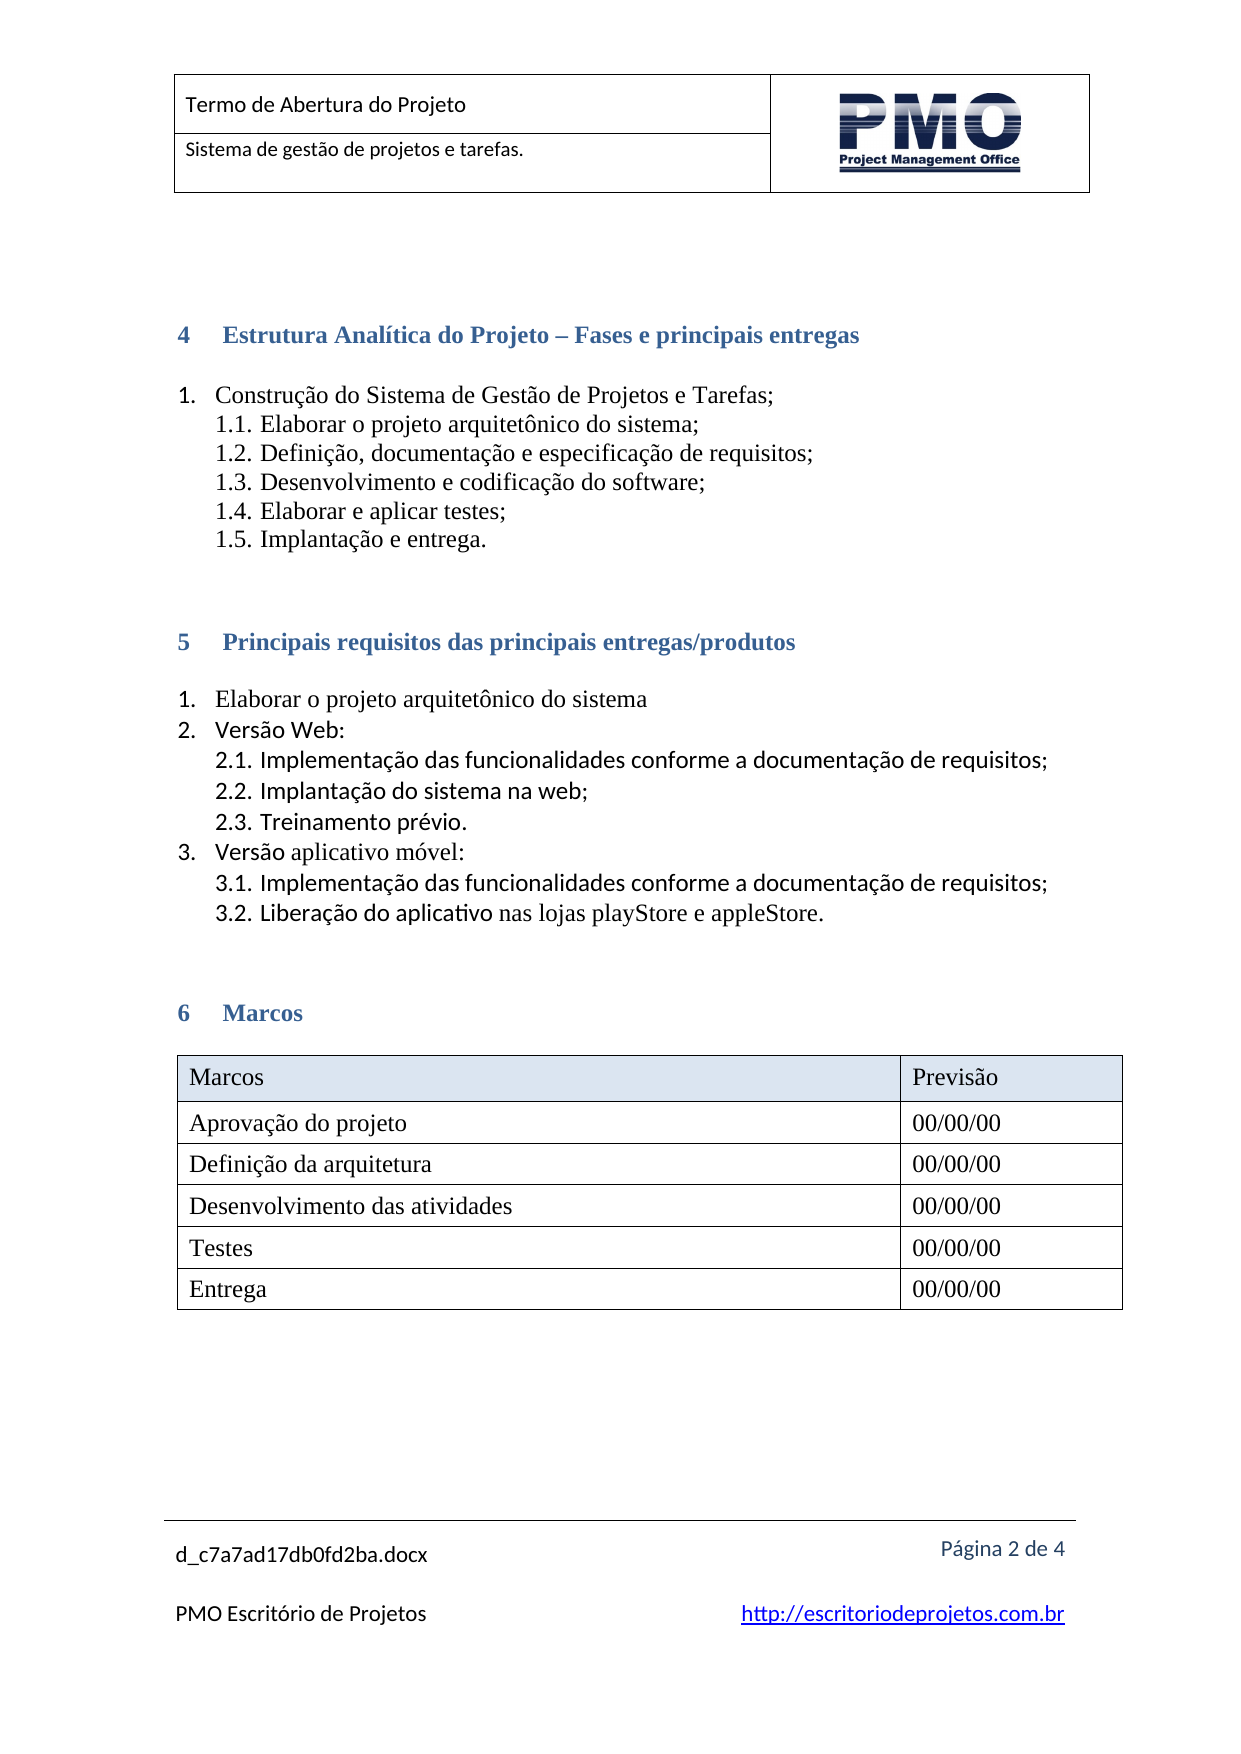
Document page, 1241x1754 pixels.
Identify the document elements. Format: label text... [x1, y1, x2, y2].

table_header Previsão [901, 1056, 1122, 1101]
list Versão Web: [177, 714, 1063, 744]
list Implantação e entrega. [215, 524, 1063, 553]
table_cell 00/00/00 [901, 1185, 1122, 1226]
list Elaborar e aplicar testes; [215, 496, 1063, 524]
list Definição, documentação e especificação de requisitos; [215, 438, 1063, 467]
table_cell Entrega [178, 1269, 900, 1309]
list Versão aplicativo móvel: [177, 836, 1063, 867]
list Implantação do sistema na web; [215, 775, 1063, 806]
picture [839, 93, 1021, 173]
list Elaborar o projeto arquitetônico do sistema [177, 683, 1063, 714]
subtitle Marcos [177, 998, 1063, 1026]
table_cell 00/00/00 [901, 1227, 1122, 1267]
list Liberação do aplicativo nas lojas playStore e appleStore. [215, 897, 1063, 928]
list Elaborar o projeto arquitetônico do sistema; [215, 409, 1063, 438]
table_cell Definição da arquitetura [178, 1144, 900, 1184]
list Desenvolvimento e codificação do software; [215, 467, 1063, 496]
list Implementação das funcionalidades conforme a documentação de requisitos; [215, 867, 1063, 897]
table_cell Aprovação do projeto [178, 1102, 900, 1142]
list Implementação das funcionalidades conforme a documentação de requisitos; [215, 744, 1063, 775]
list Construção do Sistema de Gestão de Projetos e Tarefas; [177, 379, 1063, 409]
table_cell 00/00/00 [901, 1269, 1122, 1309]
subtitle Estrutura Analítica do Projeto – Fases e principais entregas [177, 320, 1063, 348]
table_cell 00/00/00 [901, 1144, 1122, 1184]
table_cell Testes [178, 1227, 900, 1267]
subtitle Principais requisitos das principais entregas/produtos [177, 627, 1063, 656]
table_cell 00/00/00 [901, 1102, 1122, 1142]
list Treinamento prévio. [215, 806, 1063, 836]
table_header Marcos [178, 1056, 900, 1101]
table_cell Desenvolvimento das atividades [178, 1185, 900, 1226]
